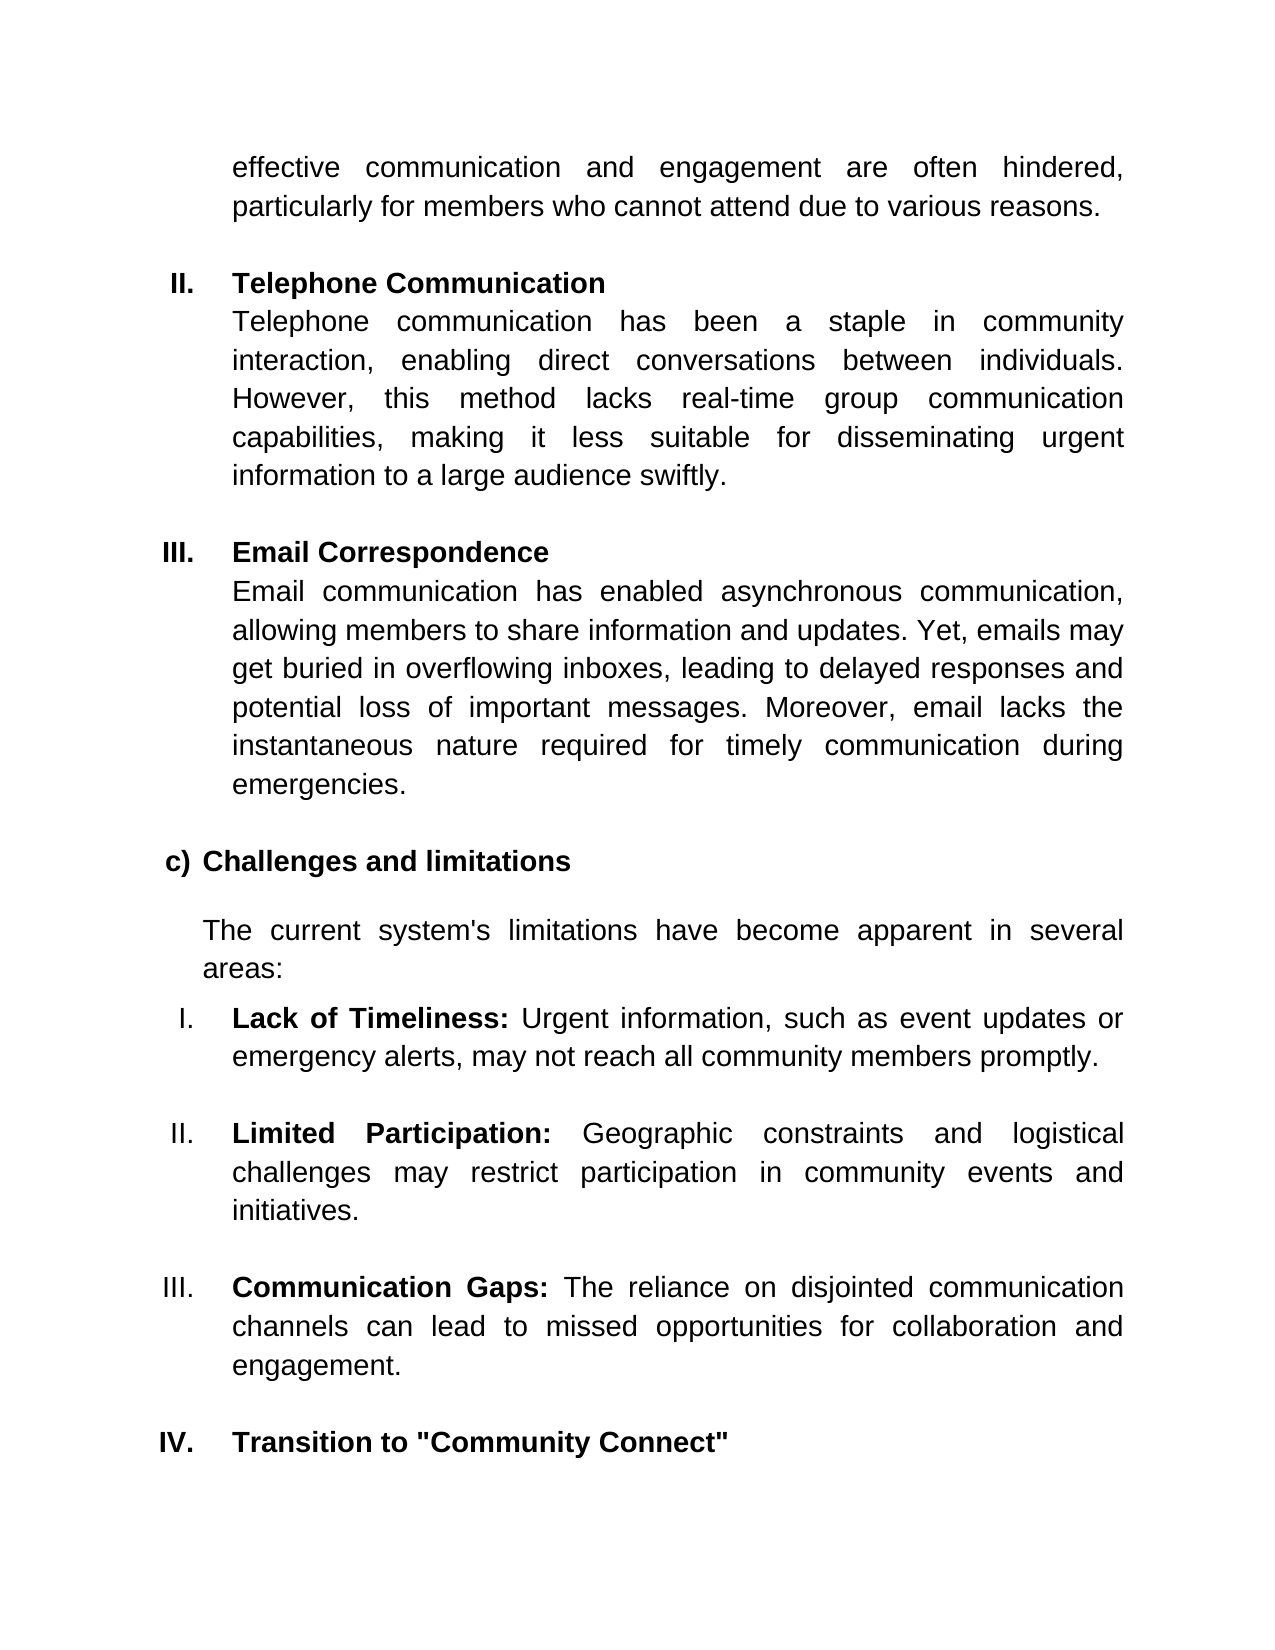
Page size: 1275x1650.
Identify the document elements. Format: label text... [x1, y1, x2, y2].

list The current system's limitations have become apparent in several areas: [202, 912, 1125, 984]
list Lack of Timeliness: Urgent information, such as event updates or emergency alerts, may not reach all community members promptly. [194, 1001, 1125, 1073]
list Limited Participation: Geographic constraints and logistical challenges may restrict participation in community events and initiatives. [194, 1116, 1125, 1227]
list Telephone communication has been a staple in community interaction, enabling direct conversations between individuals. However, this method lacks real-time group communication capabilities, making it less suitable for disseminating urgent information to a large audience swiftly. [232, 304, 1125, 492]
list Challenges and limitations [165, 844, 1125, 877]
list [232, 150, 1125, 222]
list Transition to "Community Connect" [194, 1424, 1125, 1458]
list Email communication has enabled asynchronous communication, allowing members to share information and updates. Yet, emails may get buried in overflowing inboxes, leading to delayed responses and potential loss of important messages. Moreover, email lacks the instantaneous nature required for timely communication during emergencies. [232, 574, 1125, 800]
list Communication Gaps: The reliance on disjointed communication channels can lead to missed opportunities for collaboration and engagement. [194, 1270, 1125, 1381]
list Telephone Communication [194, 266, 1125, 299]
list Email Correspondence [194, 535, 1125, 569]
